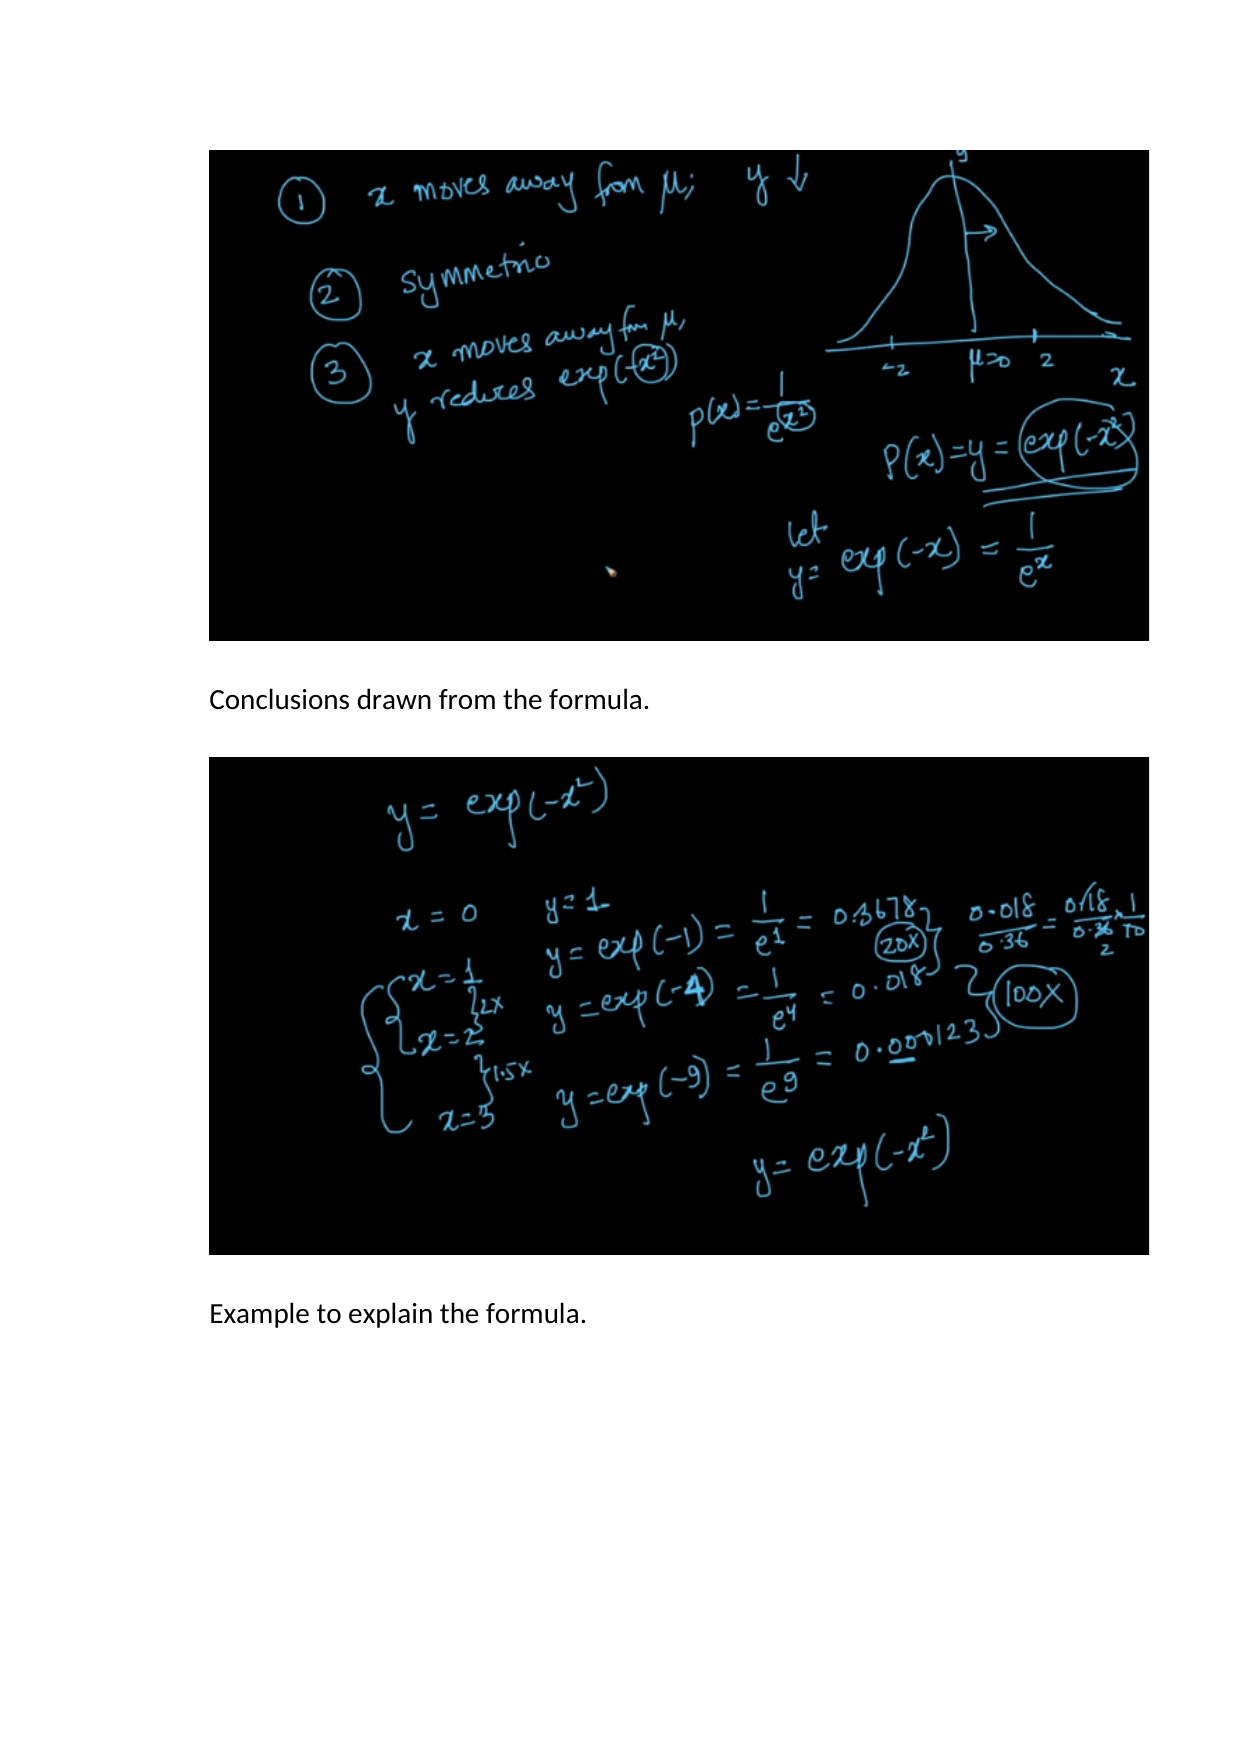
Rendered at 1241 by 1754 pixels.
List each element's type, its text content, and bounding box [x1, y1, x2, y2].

list Example to explain the formula. [209, 1295, 1090, 1331]
picture [209, 757, 1150, 1255]
picture [209, 150, 1150, 641]
list Conclusions drawn from the formula. [209, 681, 1090, 716]
